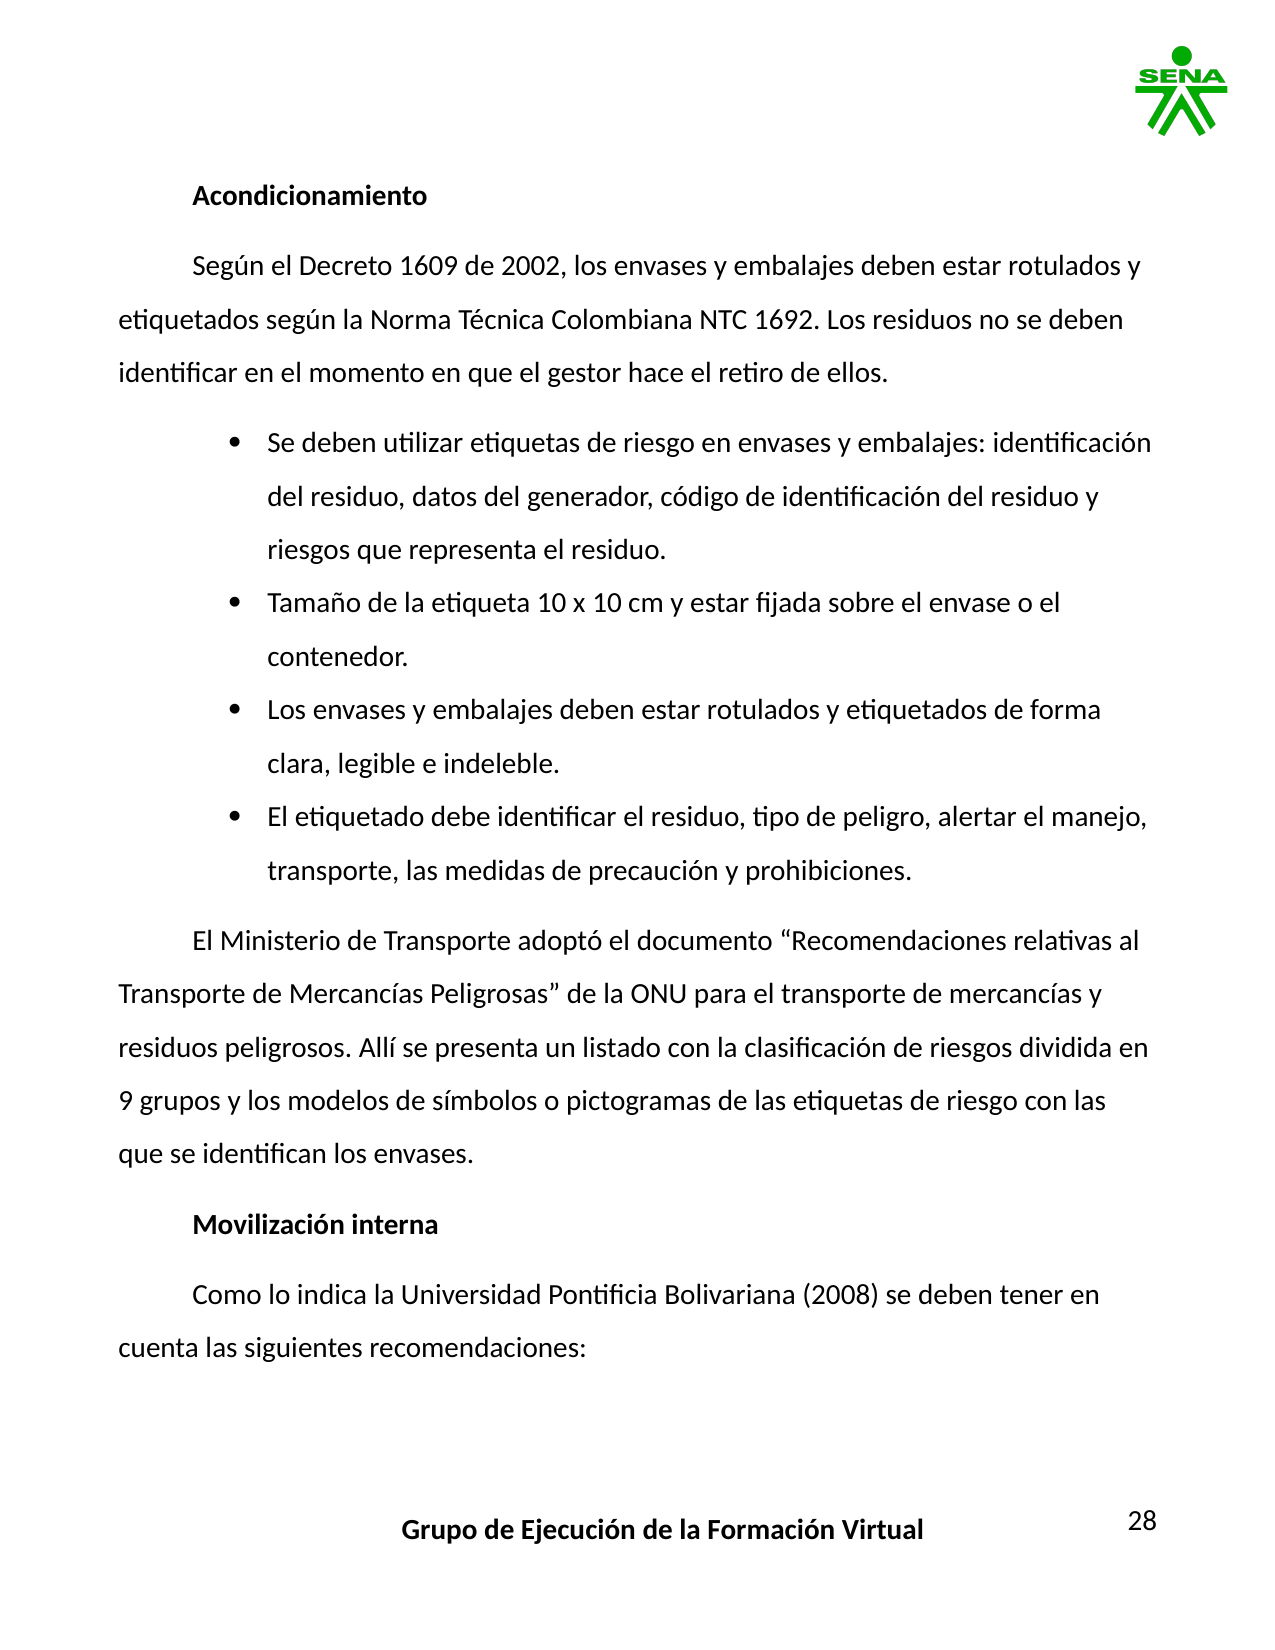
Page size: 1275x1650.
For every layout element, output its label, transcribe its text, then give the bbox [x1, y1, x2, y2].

text El Ministerio de Transporte adoptó el documento “Recomendaciones relativas al Transporte de Mercancías Peligrosas” de la ONU para el transporte de mercancías y residuos peligrosos. Allí se presenta un listado con la clasificación de riesgos dividida en 9 grupos y los modelos de símbolos o pictogramas de las etiquetas de riesgo con las que se identifican los envases. [118, 922, 1157, 1171]
text Según el Decreto 1609 de 2002, los envases y embalajes deben estar rotulados y etiquetados según la Norma Técnica Colombiana NTC 1692. Los residuos no se deben identificar en el momento en que el gestor hace el retiro de ellos. [118, 247, 1157, 390]
text Acondicionamiento [118, 177, 1157, 213]
picture [1135, 46, 1228, 136]
list Se deben utilizar etiquetas de riesgo en envases y embalajes: identificación del residuo, datos del generador, código de identificación del residuo y riesgos que representa el residuo. [229, 424, 1157, 567]
text Movilización interna [118, 1206, 1157, 1241]
list El etiquetado debe identificar el residuo, tipo de peligro, alertar el manejo, transporte, las medidas de precaución y prohibiciones. [229, 798, 1157, 887]
text Como lo indica la Universidad Pontificia Bolivariana (2008) se deben tener en cuenta las siguientes recomendaciones: [118, 1276, 1157, 1365]
list Tamaño de la etiqueta 10 x 10 cm y estar fijada sobre el envase o el contenedor. [229, 584, 1157, 674]
list Los envases y embalajes deben estar rotulados y etiquetados de forma clara, legible e indeleble. [229, 691, 1157, 781]
